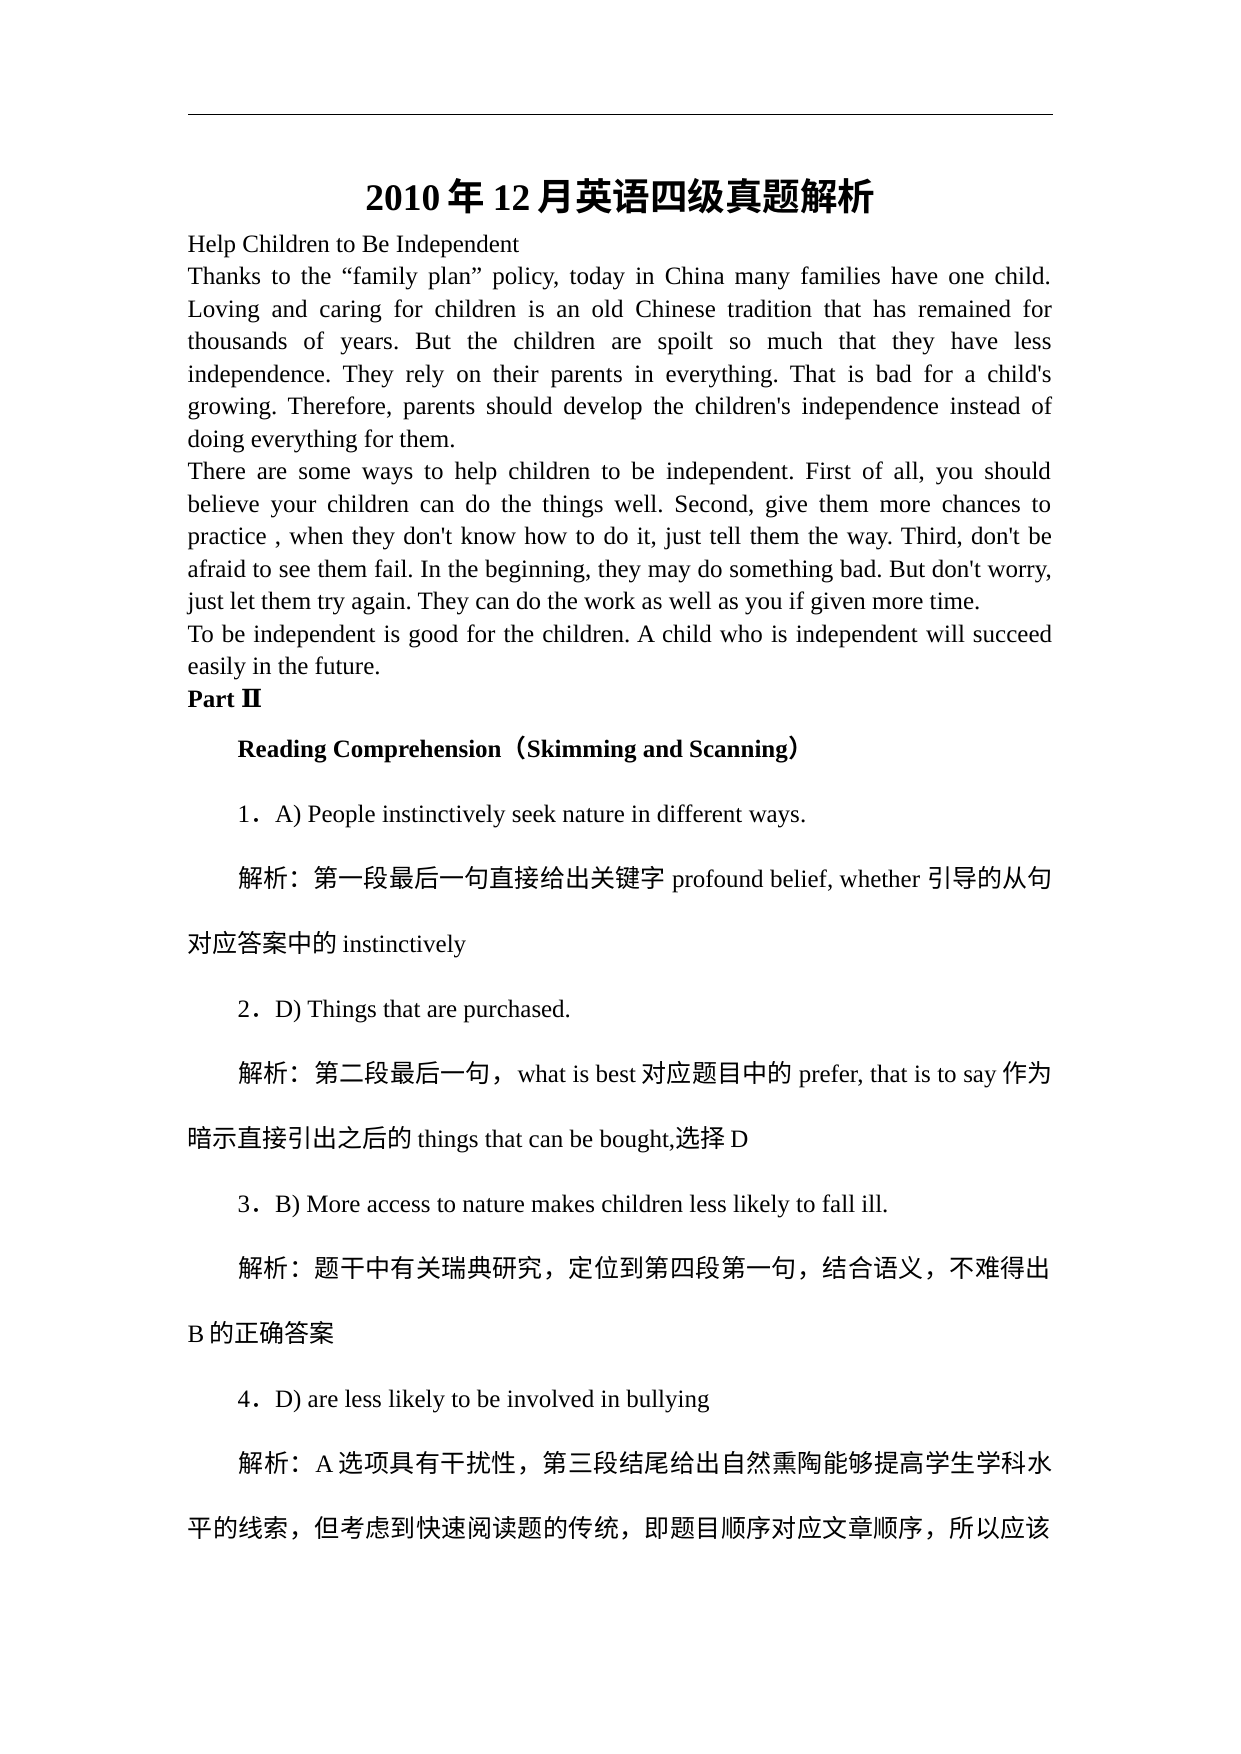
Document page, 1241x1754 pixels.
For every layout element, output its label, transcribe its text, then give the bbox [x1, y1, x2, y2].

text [187, 682, 1053, 1559]
text Help Children to Be Independent Thanks to the “family plan” policy, today in China many families have one child. Loving and caring for children is an old Chinese tradition that has remained for thousands of years. But the children are spoilt so much that they have less independence. They rely on their parents in everything. That is bad for a child's growing. Therefore, parents should develop the children's independence instead of doing everything for them. There are some ways to help children to be independent. First of all, you should believe your children can do the things well. Second, give them more chances to practice , when they don't know how to do it, just tell them the way. Third, don't be afraid to see them fail. In the beginning, they may do something bad. But don't worry, just let them try again. They can do the work as well as you if given more time. To be independent is good for the children. A child who is independent will succeed easily in the future. [187, 227, 1053, 682]
text 2010年12月英语四级真题解析 [187, 162, 1053, 227]
